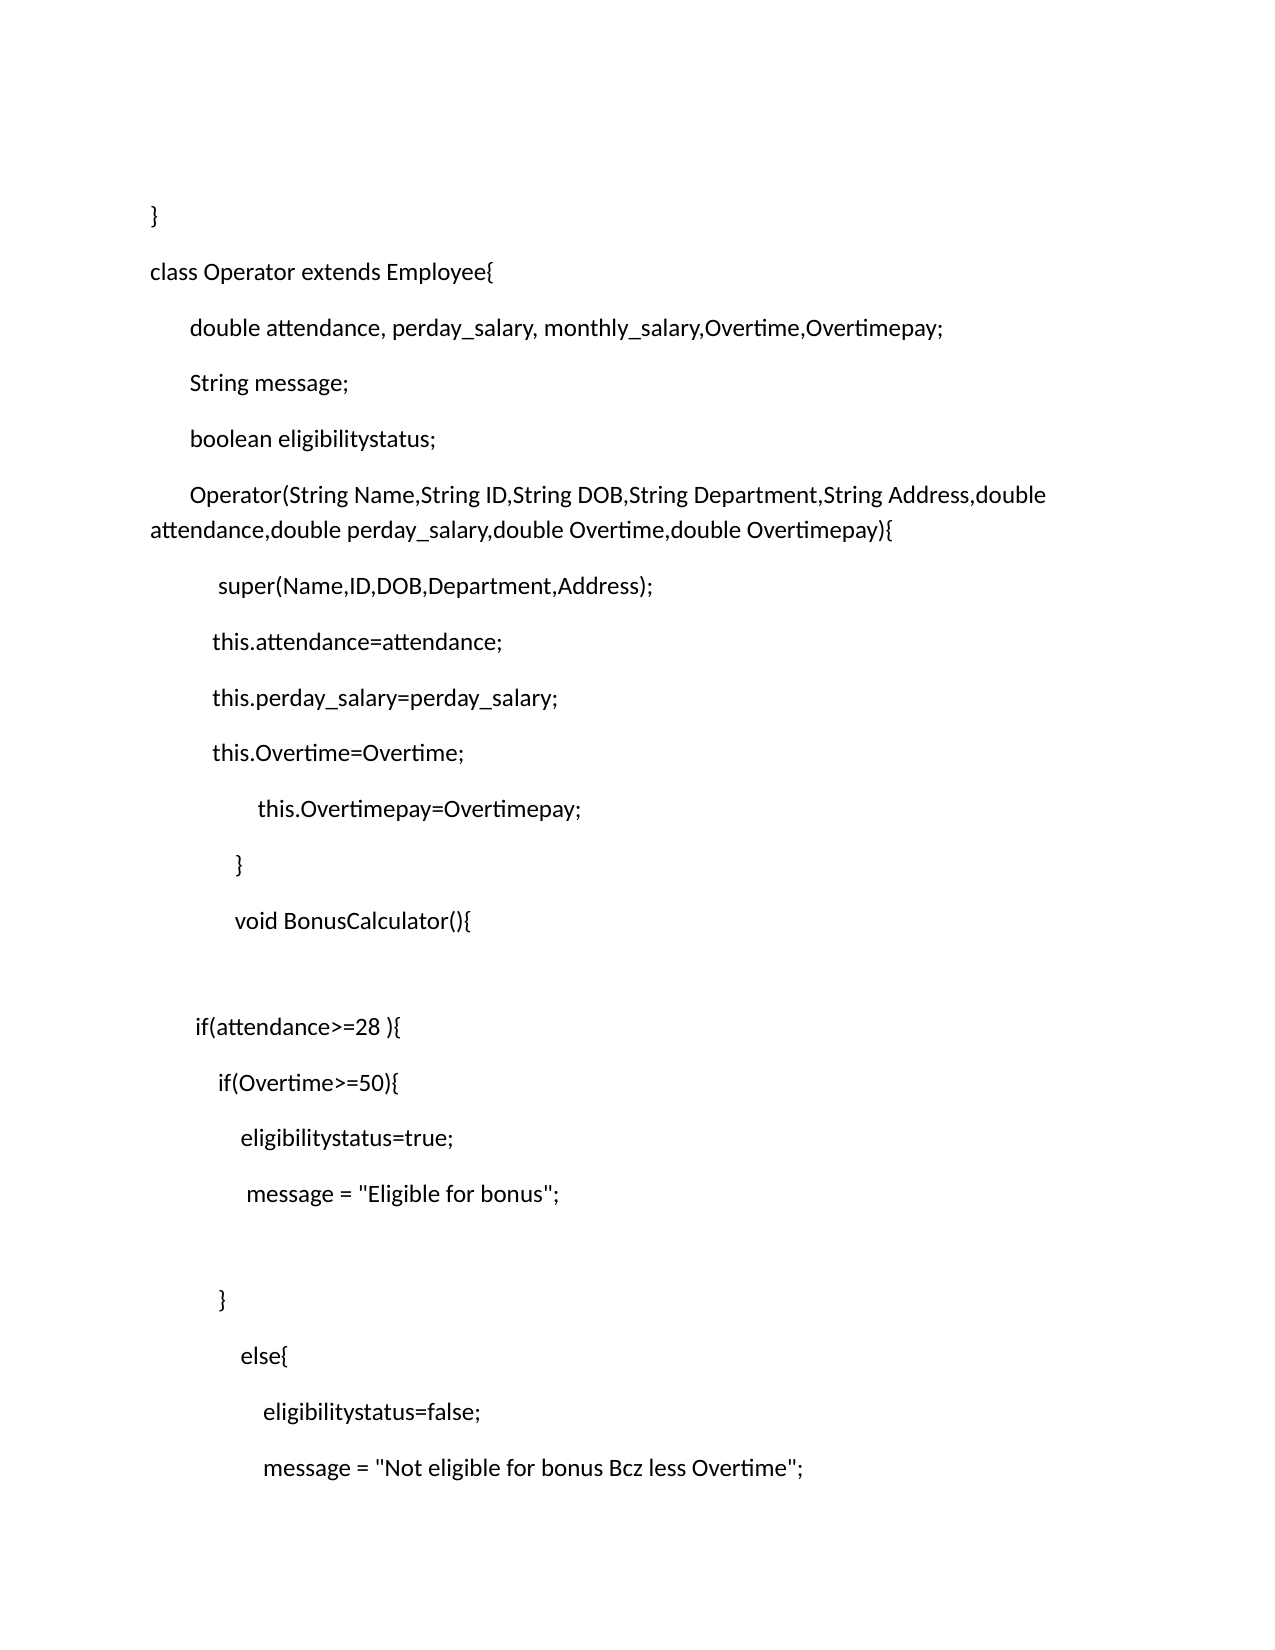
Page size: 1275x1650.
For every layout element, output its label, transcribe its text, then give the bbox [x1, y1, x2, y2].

text String message; [150, 367, 1125, 398]
text this.Overtimepay=Overtimepay; [150, 793, 1125, 824]
text this.Overtime=Overtime; [150, 737, 1125, 768]
text class Operator extends Employee{ [150, 256, 1125, 286]
text Operator(String Name,String ID,String DOB,String Department,String Address,double attendance,double perday_salary,double Overtime,double Overtimepay){ [150, 479, 1125, 545]
text double attendance, perday_salary, monthly_salary,Overtime,Overtimepay; [150, 312, 1125, 342]
text } [150, 1284, 1125, 1315]
text eligibilitystatus=false; [150, 1396, 1125, 1426]
text this.perday_salary=perday_salary; [150, 682, 1125, 712]
text this.attendance=attendance; [150, 626, 1125, 656]
text boolean eligibilitystatus; [150, 423, 1125, 454]
text } [150, 200, 1125, 231]
text eligibilitystatus=true; [150, 1122, 1125, 1153]
text message = "Not eligible for bonus Bcz less Overtime"; [150, 1452, 1125, 1482]
text else{ [150, 1340, 1125, 1371]
text if(Overtime>=50){ [150, 1067, 1125, 1097]
text if(attendance>=28 ){ [150, 1011, 1125, 1041]
text } [150, 849, 1125, 880]
text super(Name,ID,DOB,Department,Address); [150, 570, 1125, 601]
text void BonusCalculator(){ [150, 905, 1125, 936]
text message = "Eligible for bonus"; [150, 1178, 1125, 1209]
